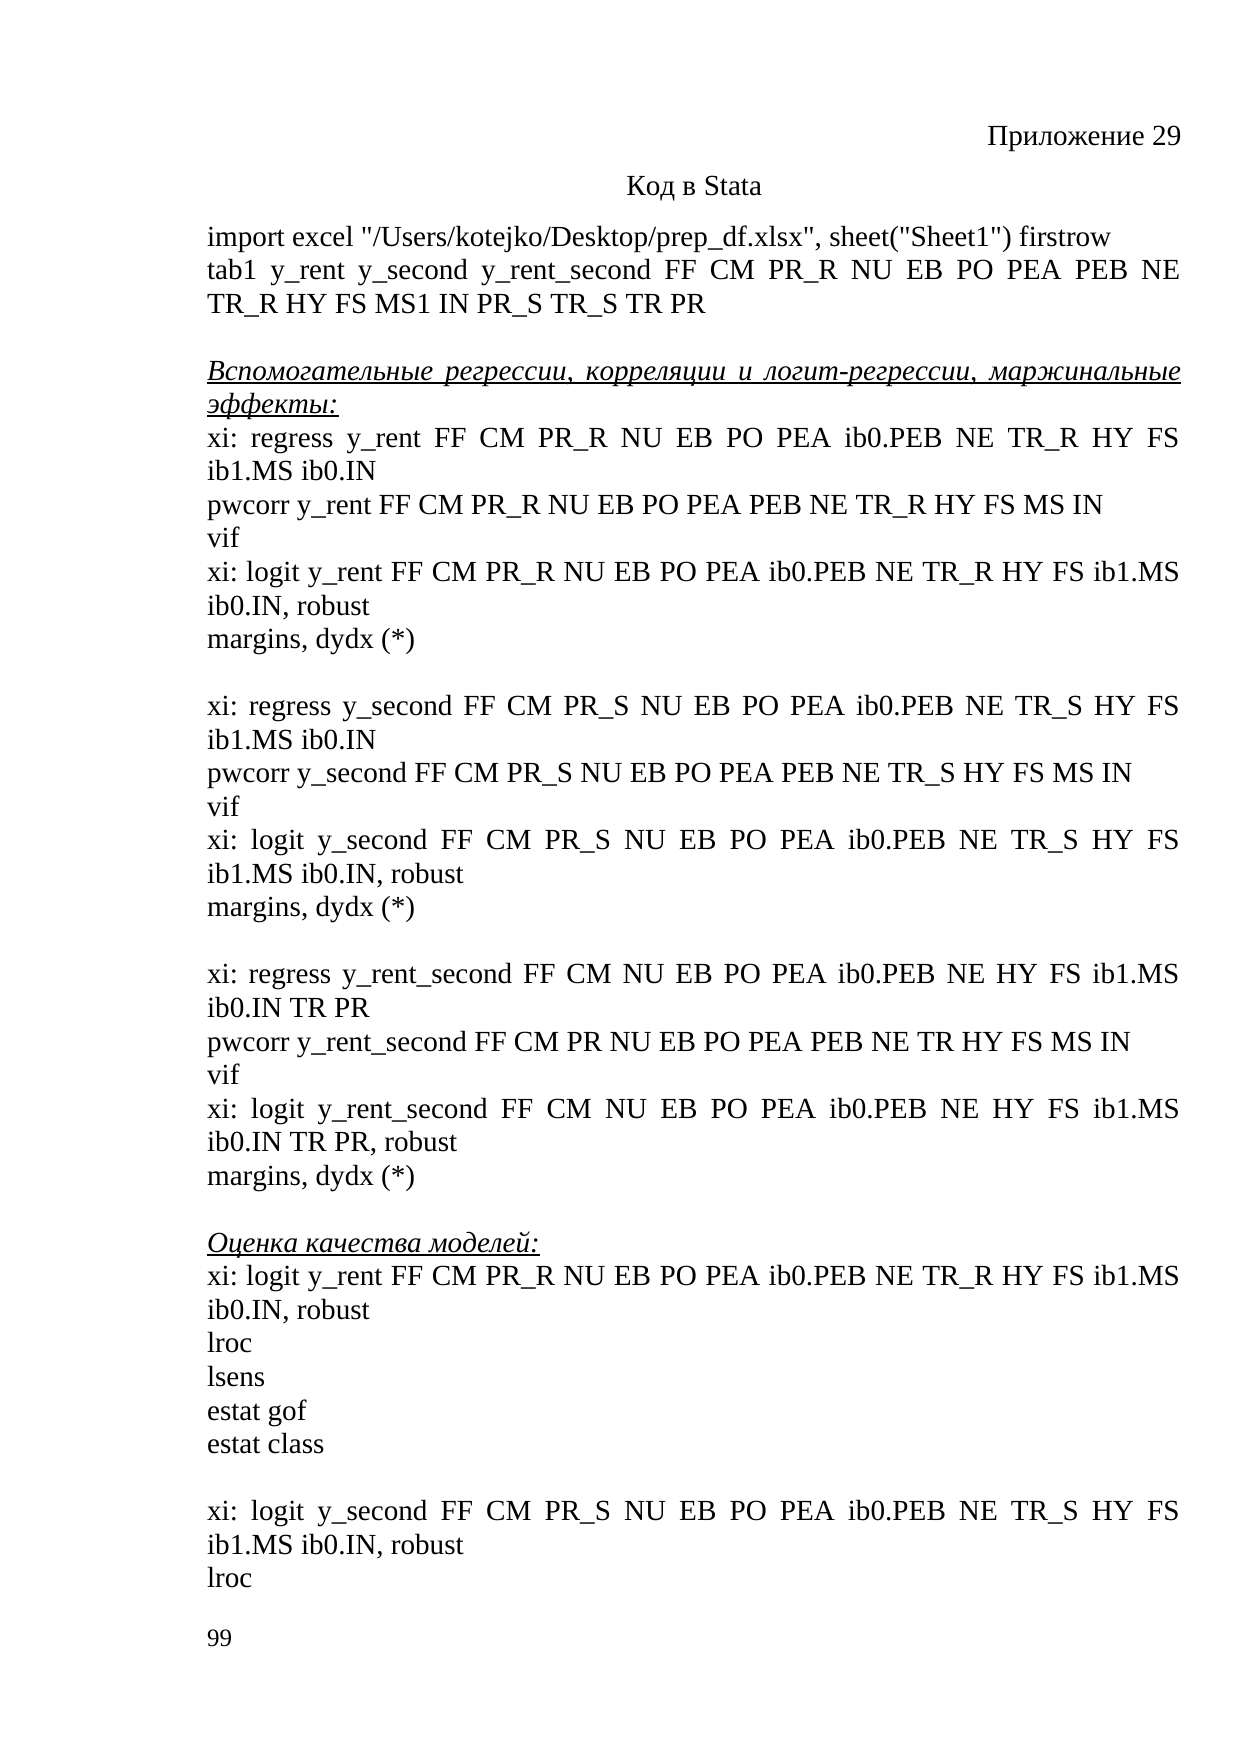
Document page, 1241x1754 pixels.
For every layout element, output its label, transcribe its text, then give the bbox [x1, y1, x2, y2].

text margins, dydx (*) [207, 889, 1181, 923]
text estat gof [207, 1393, 1181, 1426]
text margins, dydx (*) [207, 1158, 1181, 1191]
text Вспомогательные регрессии, корреляции и логит-регрессии, маржинальные эффекты: [207, 384, 1181, 420]
text xi: logit y_second FF CM PR_S NU EB PO PEA ib0.PEB NE TR_S HY FS ib1.MS ib0.IN, robust [207, 822, 1181, 889]
text Приложение 29 [207, 118, 1181, 152]
text import excel "/Users/kotejko/Desktop/prep_df.xlsx", sheet("Sheet1") firstrow [207, 219, 1181, 252]
text xi: regress y_rent FF CM PR_R NU EB PO PEA ib0.PEB NE TR_R HY FS ib1.MS ib0.IN [207, 420, 1181, 487]
text pwcorr y_rent FF CM PR_R NU EB PO PEA PEB NE TR_R HY FS MS IN [207, 487, 1181, 521]
text vif [207, 521, 1181, 554]
text lsens [207, 1359, 1181, 1393]
text xi: regress y_second FF CM PR_S NU EB PO PEA ib0.PEB NE TR_S HY FS ib1.MS ib0.IN [207, 688, 1181, 755]
text margins, dydx (*) [207, 621, 1181, 655]
text pwcorr y_second FF CM PR_S NU EB PO PEA PEB NE TR_S HY FS MS IN [207, 755, 1181, 789]
text estat class [207, 1426, 1181, 1460]
text xi: logit y_second FF CM PR_S NU EB PO PEA ib0.PEB NE TR_S HY FS ib1.MS ib0.IN, robust [207, 1493, 1181, 1560]
text xi: logit y_rent_second FF CM NU EB PO PEA ib0.PEB NE HY FS ib1.MS ib0.IN TR PR, robust [207, 1091, 1181, 1158]
text xi: logit y_rent FF CM PR_R NU EB PO PEA ib0.PEB NE TR_R HY FS ib1.MS ib0.IN, robust [207, 554, 1181, 621]
text tab1 y_rent y_second y_rent_second FF CM PR_R NU EB PO PEA PEB NE TR_R HY FS MS1 IN PR_S TR_S TR PR [207, 252, 1181, 319]
text xi: regress y_rent_second FF CM NU EB PO PEA ib0.PEB NE HY FS ib1.MS ib0.IN TR PR [207, 957, 1181, 1024]
text Оценка качества моделей: [207, 1225, 1181, 1258]
text xi: logit y_rent FF CM PR_R NU EB PO PEA ib0.PEB NE TR_R HY FS ib1.MS ib0.IN, robust [207, 1258, 1181, 1326]
text Код в Stata [207, 168, 1181, 202]
text lroc [207, 1560, 1181, 1594]
text lroc [207, 1326, 1181, 1359]
text Вспомогательные регрессии, корреляции и логит-регрессии, маржинальные эффекты: [207, 353, 1181, 382]
text pwcorr y_rent_second FF CM PR NU EB PO PEA PEB NE TR HY FS MS IN [207, 1024, 1181, 1057]
text vif [207, 789, 1181, 822]
text vif [207, 1057, 1181, 1091]
